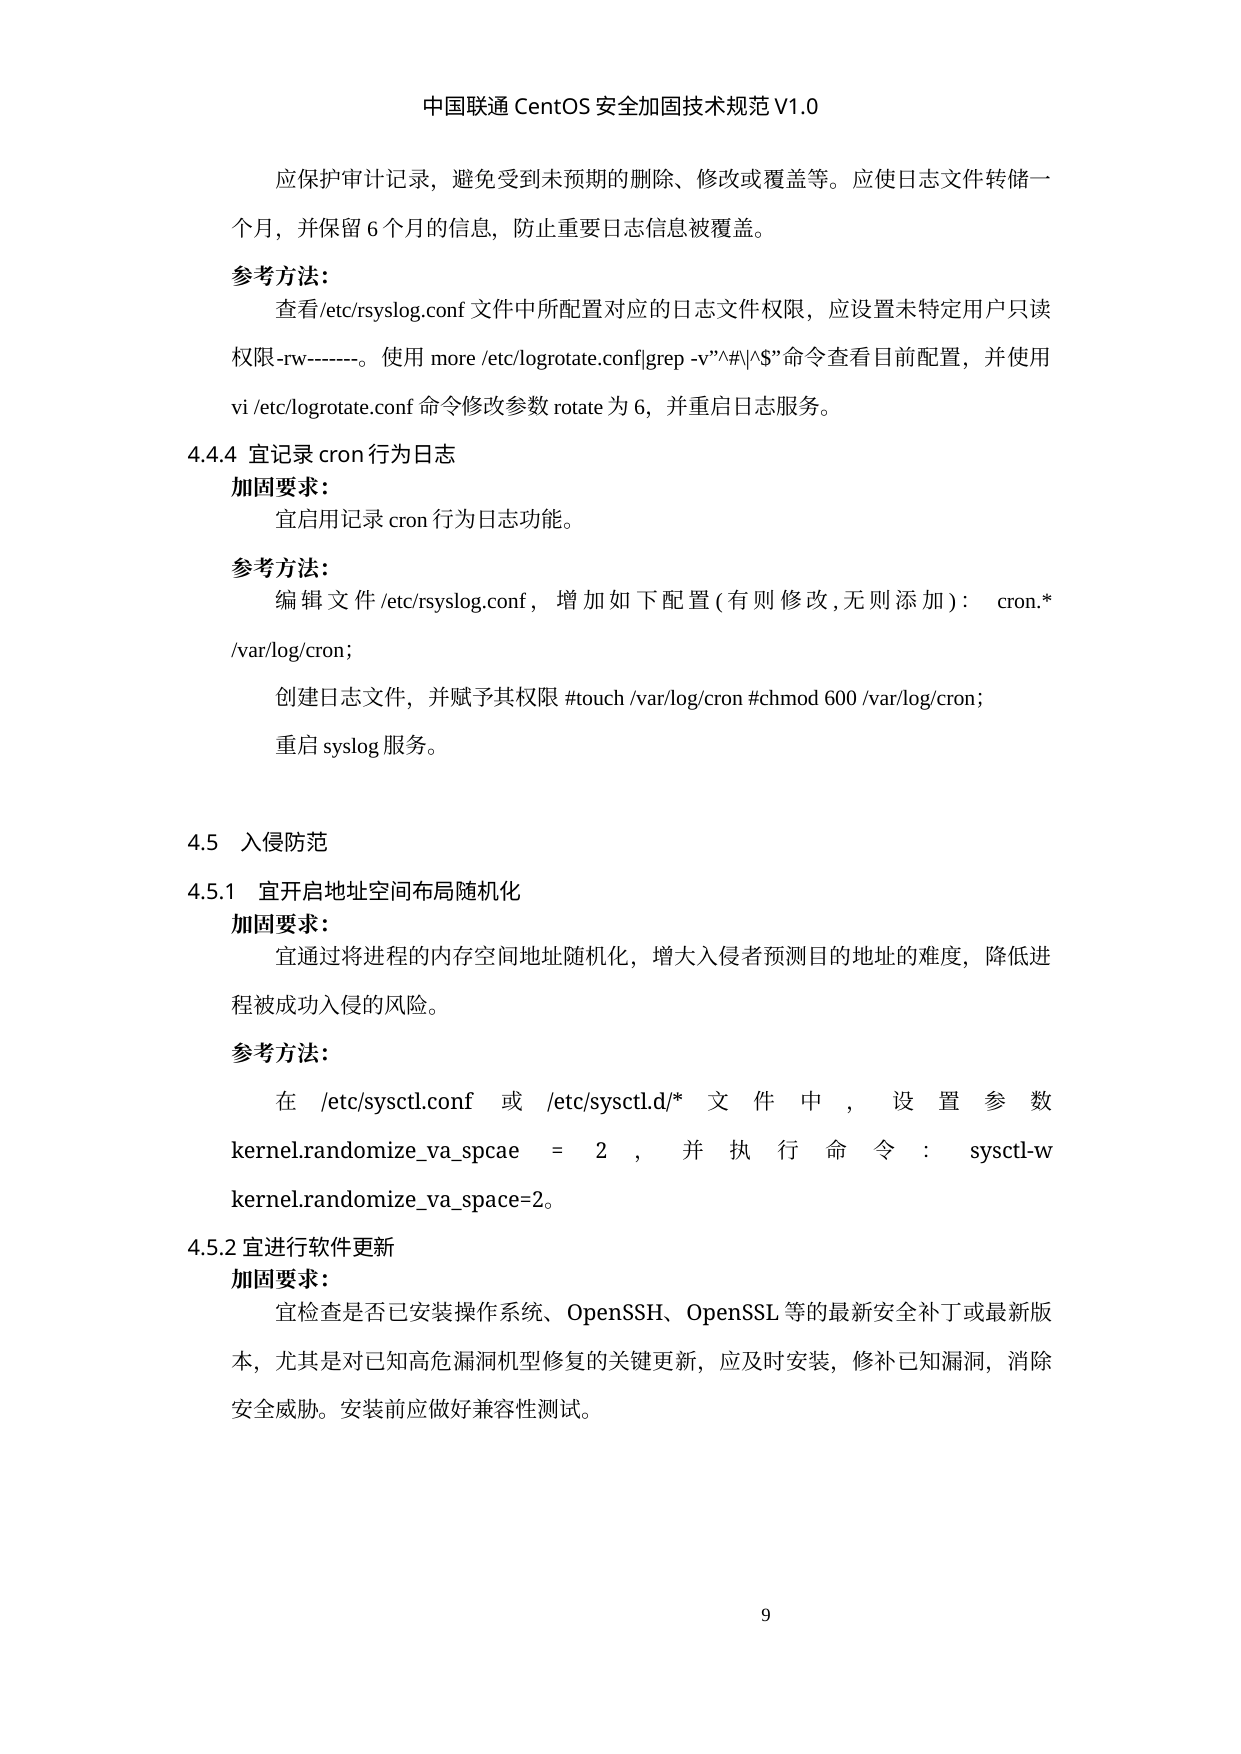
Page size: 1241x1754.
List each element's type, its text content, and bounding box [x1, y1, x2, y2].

subtitle 4.5 入侵防范 [187, 825, 1053, 857]
text 参考方法： [187, 550, 1053, 583]
text 创建日志文件，并赋予其权限 #touch /var/log/cron #chmod 600 /var/log/cron； [231, 680, 1053, 712]
text 参考方法： [187, 259, 1053, 291]
text 应保护审计记录，避免受到未预期的删除、修改或覆盖等。应使日志文件转储一个月，并保留6个月的信息，防止重要日志信息被覆盖。 [231, 162, 1053, 243]
text 在/etc/sysctl.conf或/etc/sysctl.d/*文件中，设置参数kernel.randomize_va_spcae = 2，并执行命令：sysctl-w kernel.randomize_va_space=2。 [231, 1084, 1053, 1214]
text 加固要求： [187, 906, 1053, 939]
text 重启syslog服务。 [231, 728, 1053, 761]
text 宜通过将进程的内存空间地址随机化，增大入侵者预测目的地址的难度，降低进程被成功入侵的风险。 [231, 939, 1053, 1020]
text 4.5.1 宜开启地址空间布局随机化 [187, 874, 1053, 906]
text 宜启用记录cron行为日志功能。 [231, 502, 1053, 534]
text 4.5.2 宜进行软件更新 [187, 1230, 1053, 1262]
text 参考方法： [187, 1036, 1053, 1068]
text 宜检查是否已安装操作系统、OpenSSH、OpenSSL等的最新安全补丁或最新版本，尤其是对已知高危漏洞机型修复的关键更新，应及时安装，修补已知漏洞，消除安全威胁。安装前应做好兼容性测试。 [231, 1295, 1053, 1425]
text 4.4.4 宜记录cron行为日志 [187, 437, 1053, 469]
text 加固要求： [187, 469, 1053, 502]
text 加固要求： [187, 1262, 1053, 1295]
text 查看/etc/rsyslog.conf文件中所配置对应的日志文件权限，应设置未特定用户只读权限-rw-------。使用more /etc/logrotate.conf|grep -v”^#\|^$”命令查看目前配置，并使用vi /etc/logrotate.conf命令修改参数rotate为6，并重启日志服务。 [231, 291, 1053, 421]
text 编辑文件/etc/rsyslog.conf，增加如下配置(有则修改,无则添加)： cron.* /var/log/cron； [231, 583, 1053, 664]
